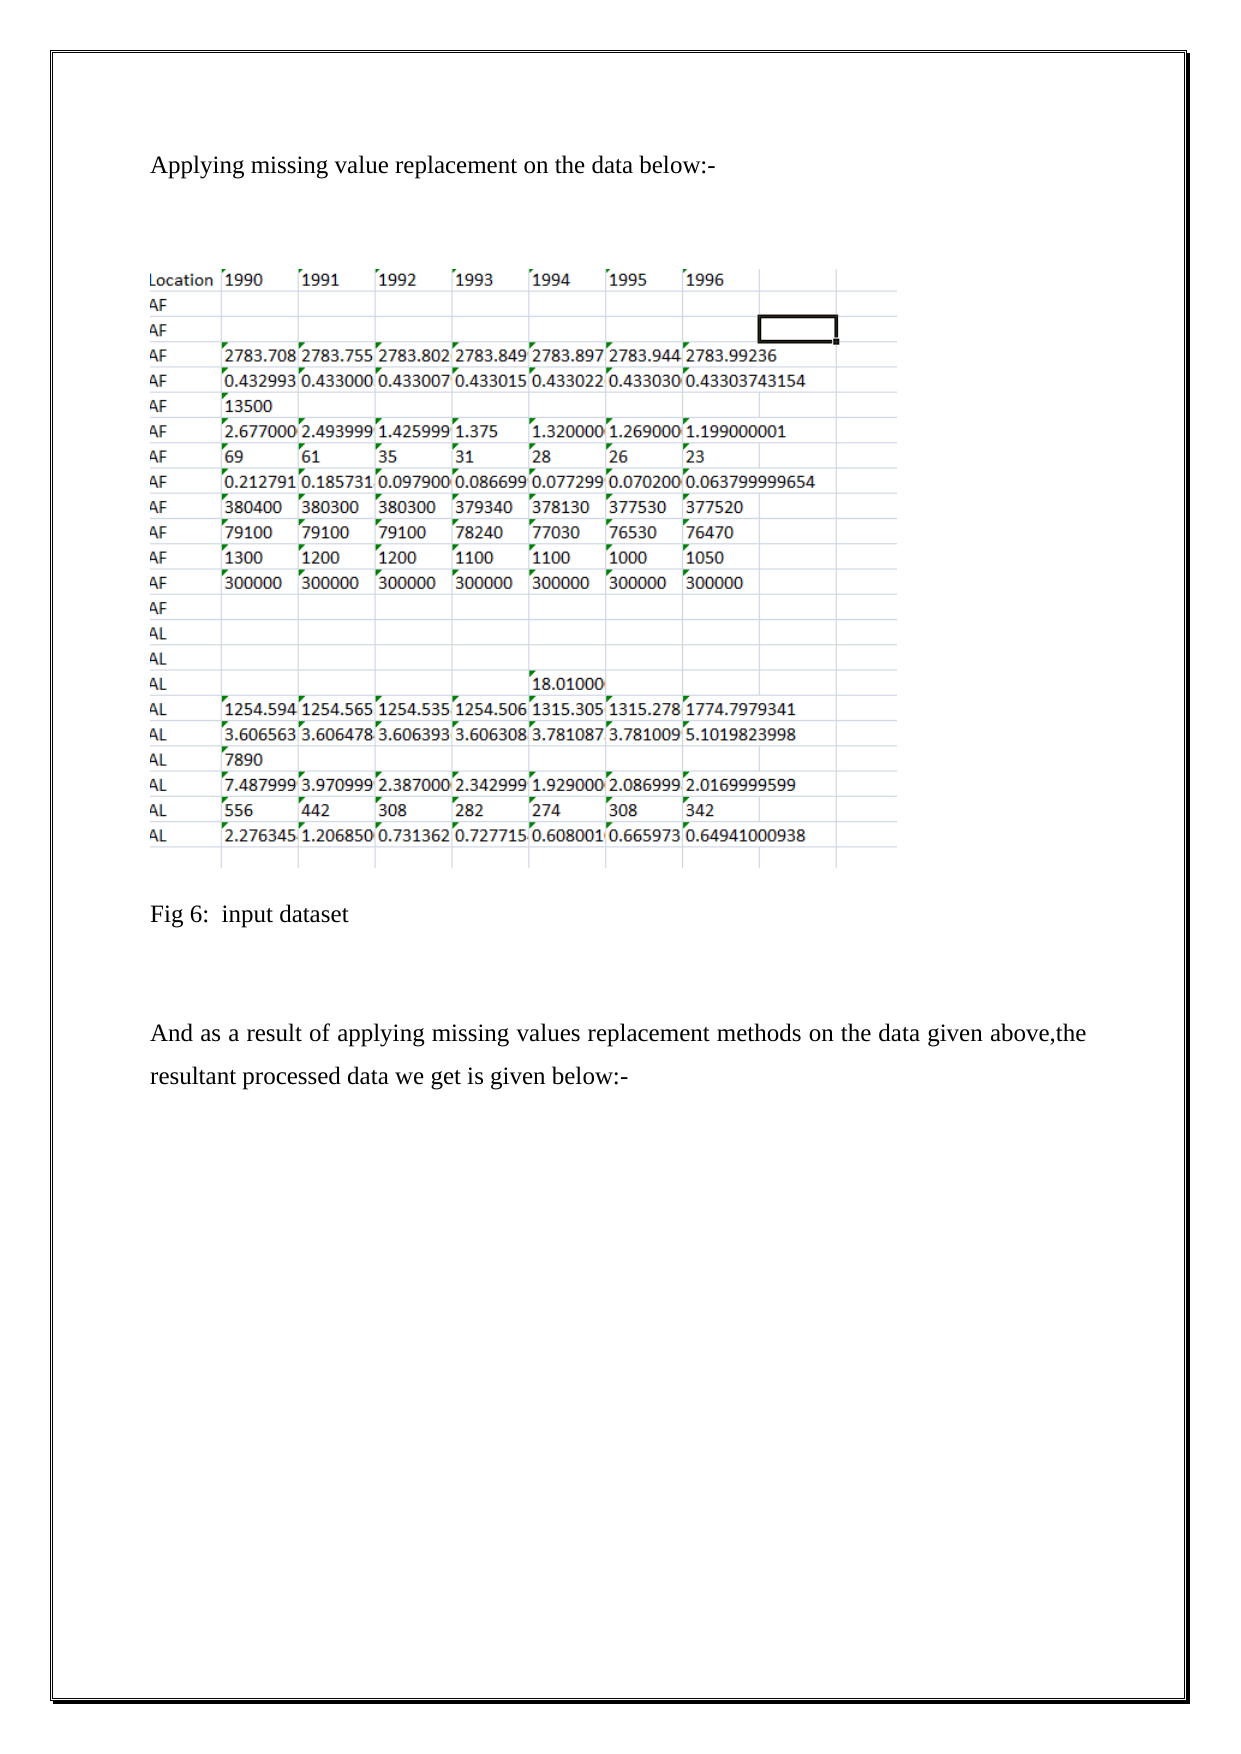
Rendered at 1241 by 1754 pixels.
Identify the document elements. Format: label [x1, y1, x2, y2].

picture [150, 269, 897, 868]
